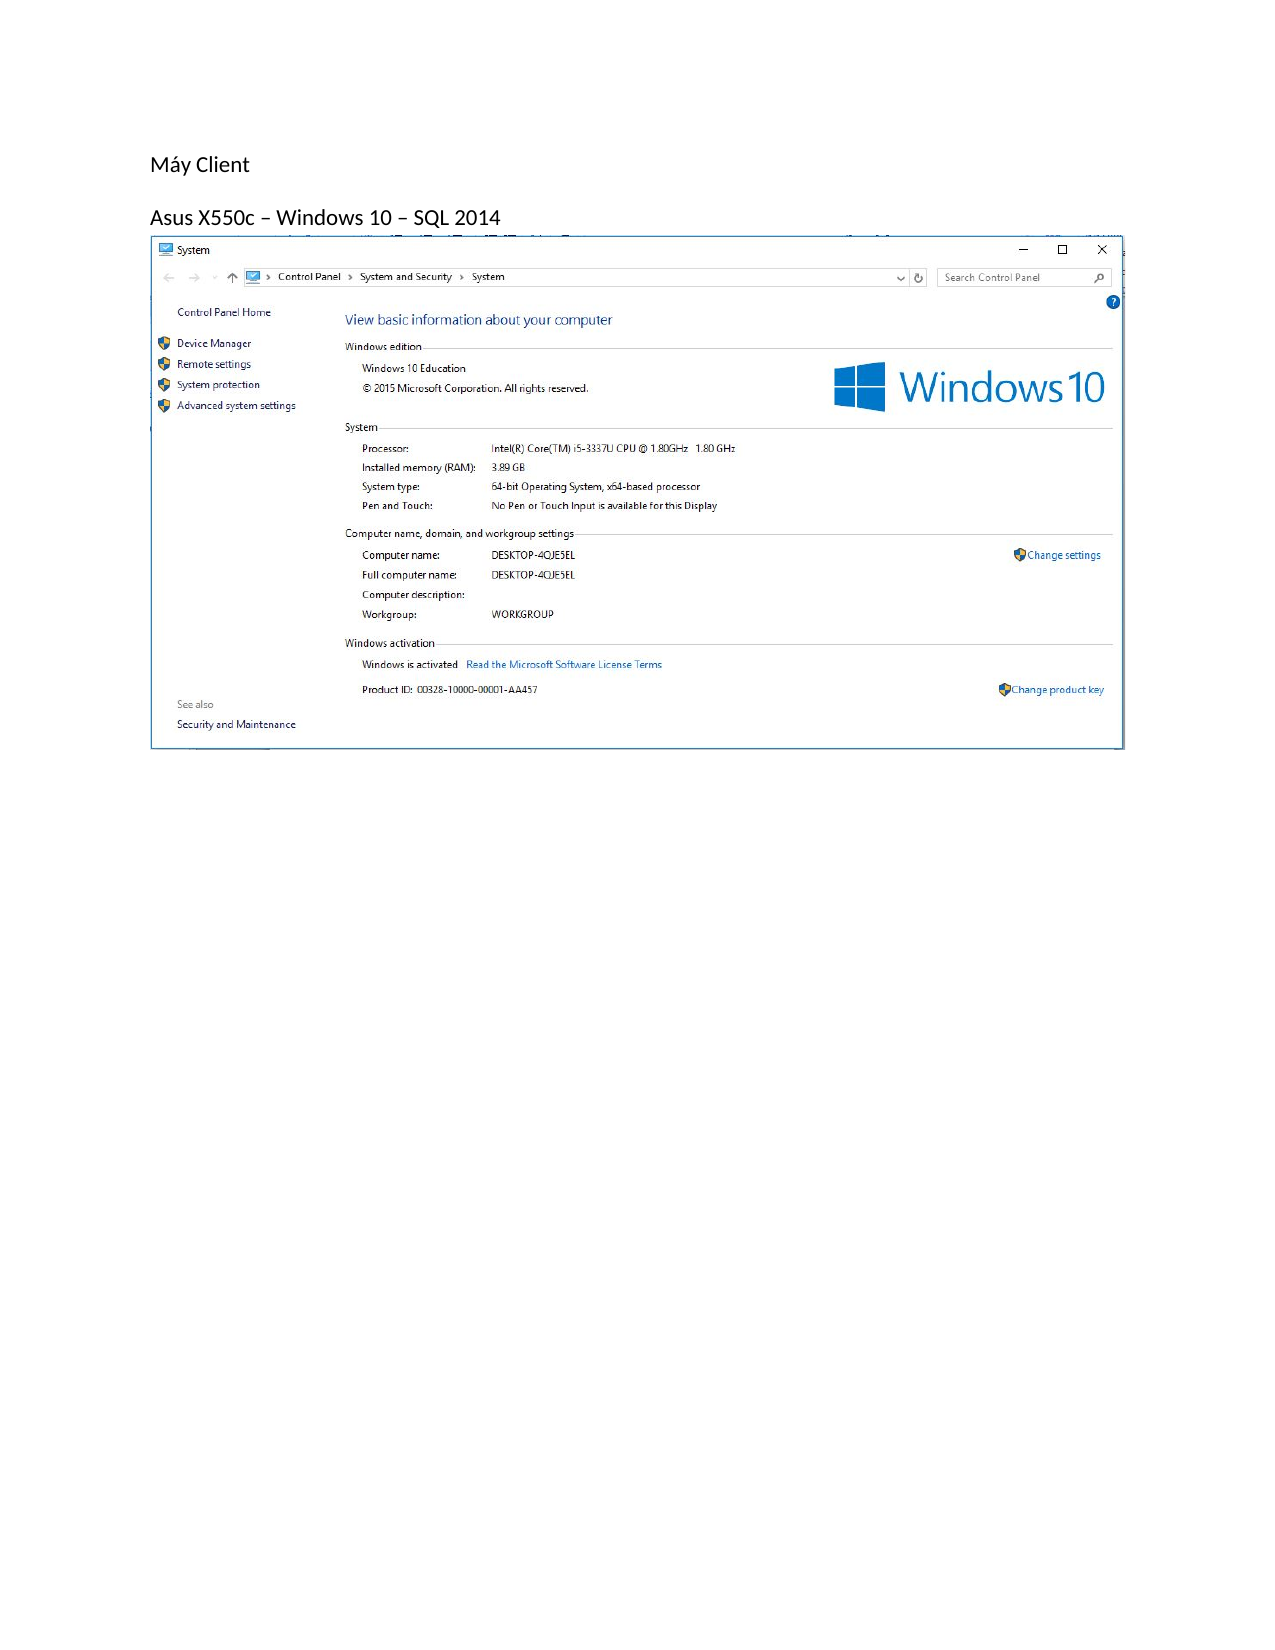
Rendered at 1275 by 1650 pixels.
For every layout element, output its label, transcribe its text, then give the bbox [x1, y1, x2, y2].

text Máy Client [150, 150, 1125, 178]
text Asus X550c – Windows 10 – SQL 2014 [150, 203, 1125, 235]
picture [150, 235, 1125, 750]
